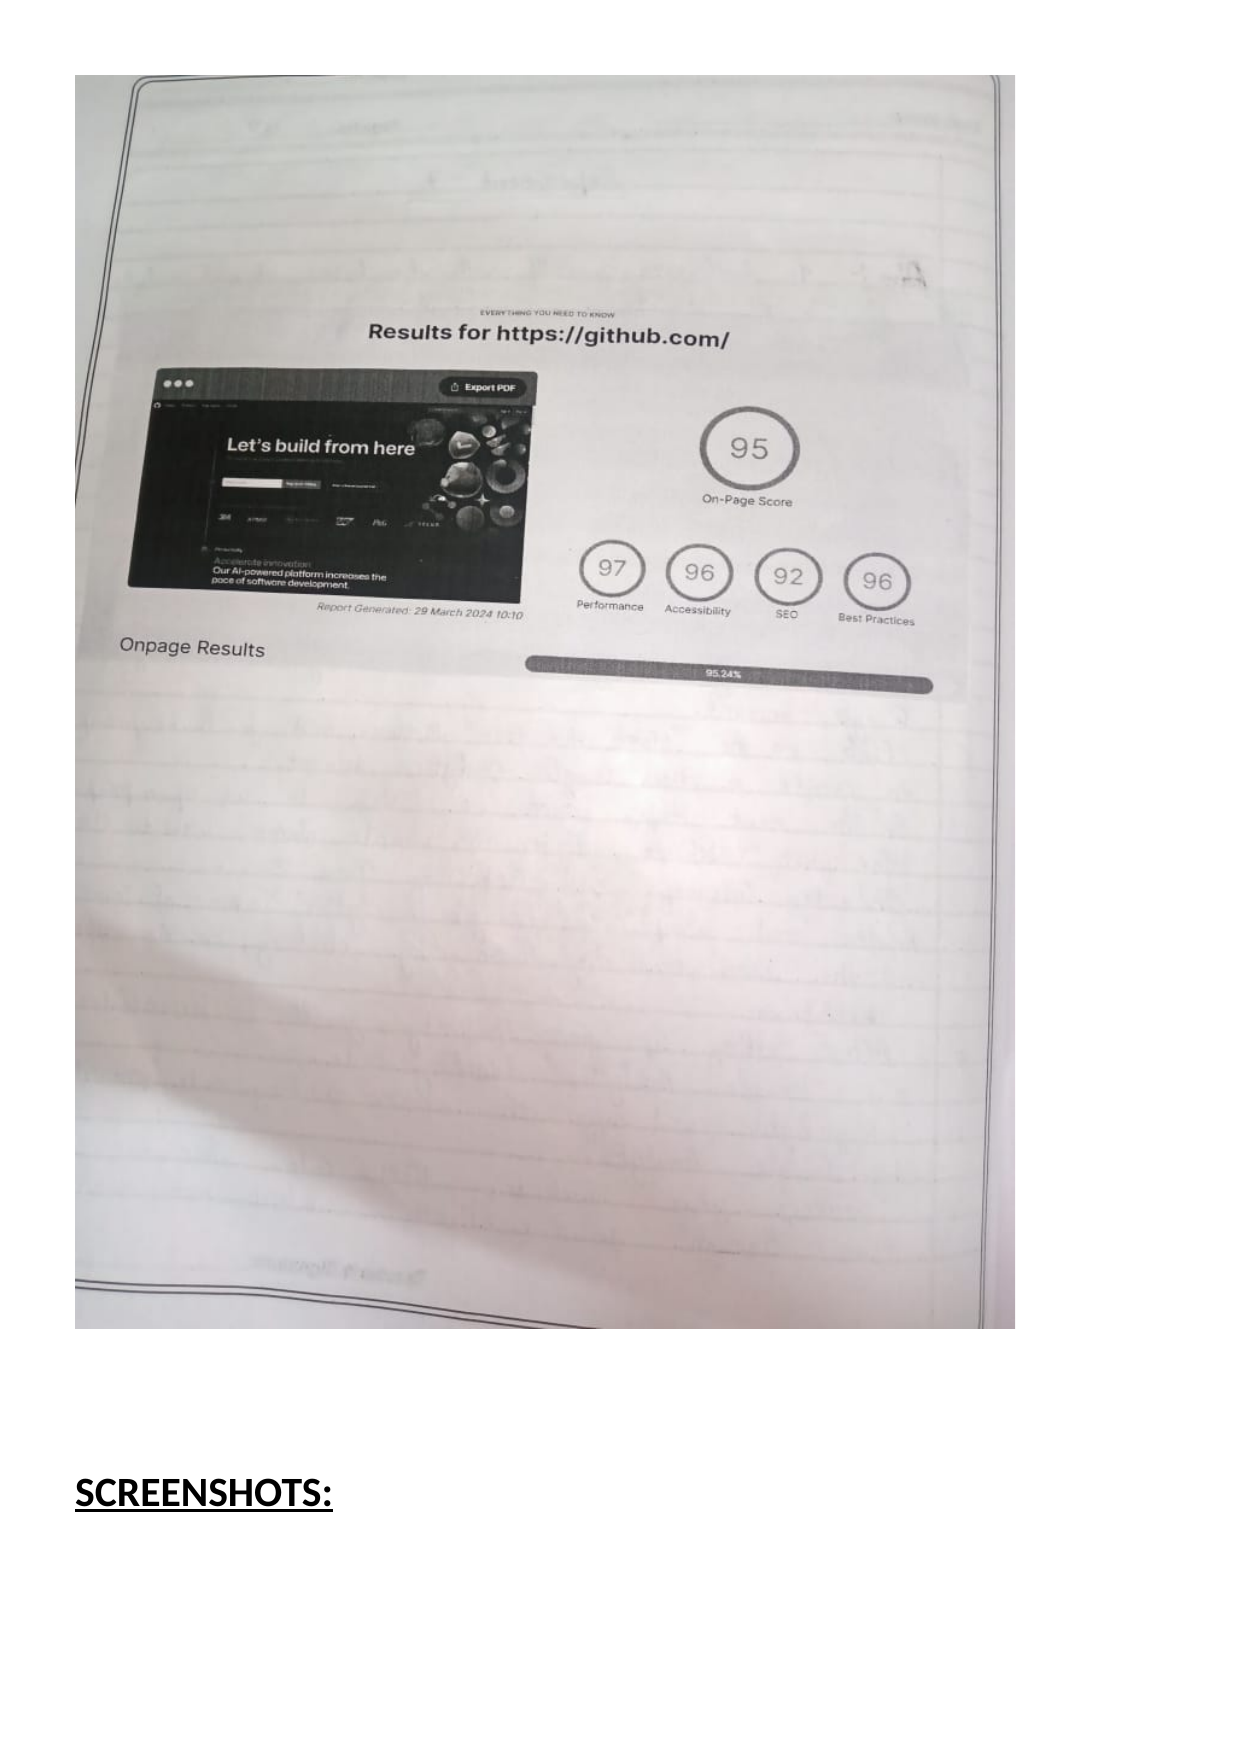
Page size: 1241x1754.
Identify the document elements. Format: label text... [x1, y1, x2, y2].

text SCREENSHOTS: [75, 1466, 1165, 1517]
picture [75, 75, 1016, 1329]
